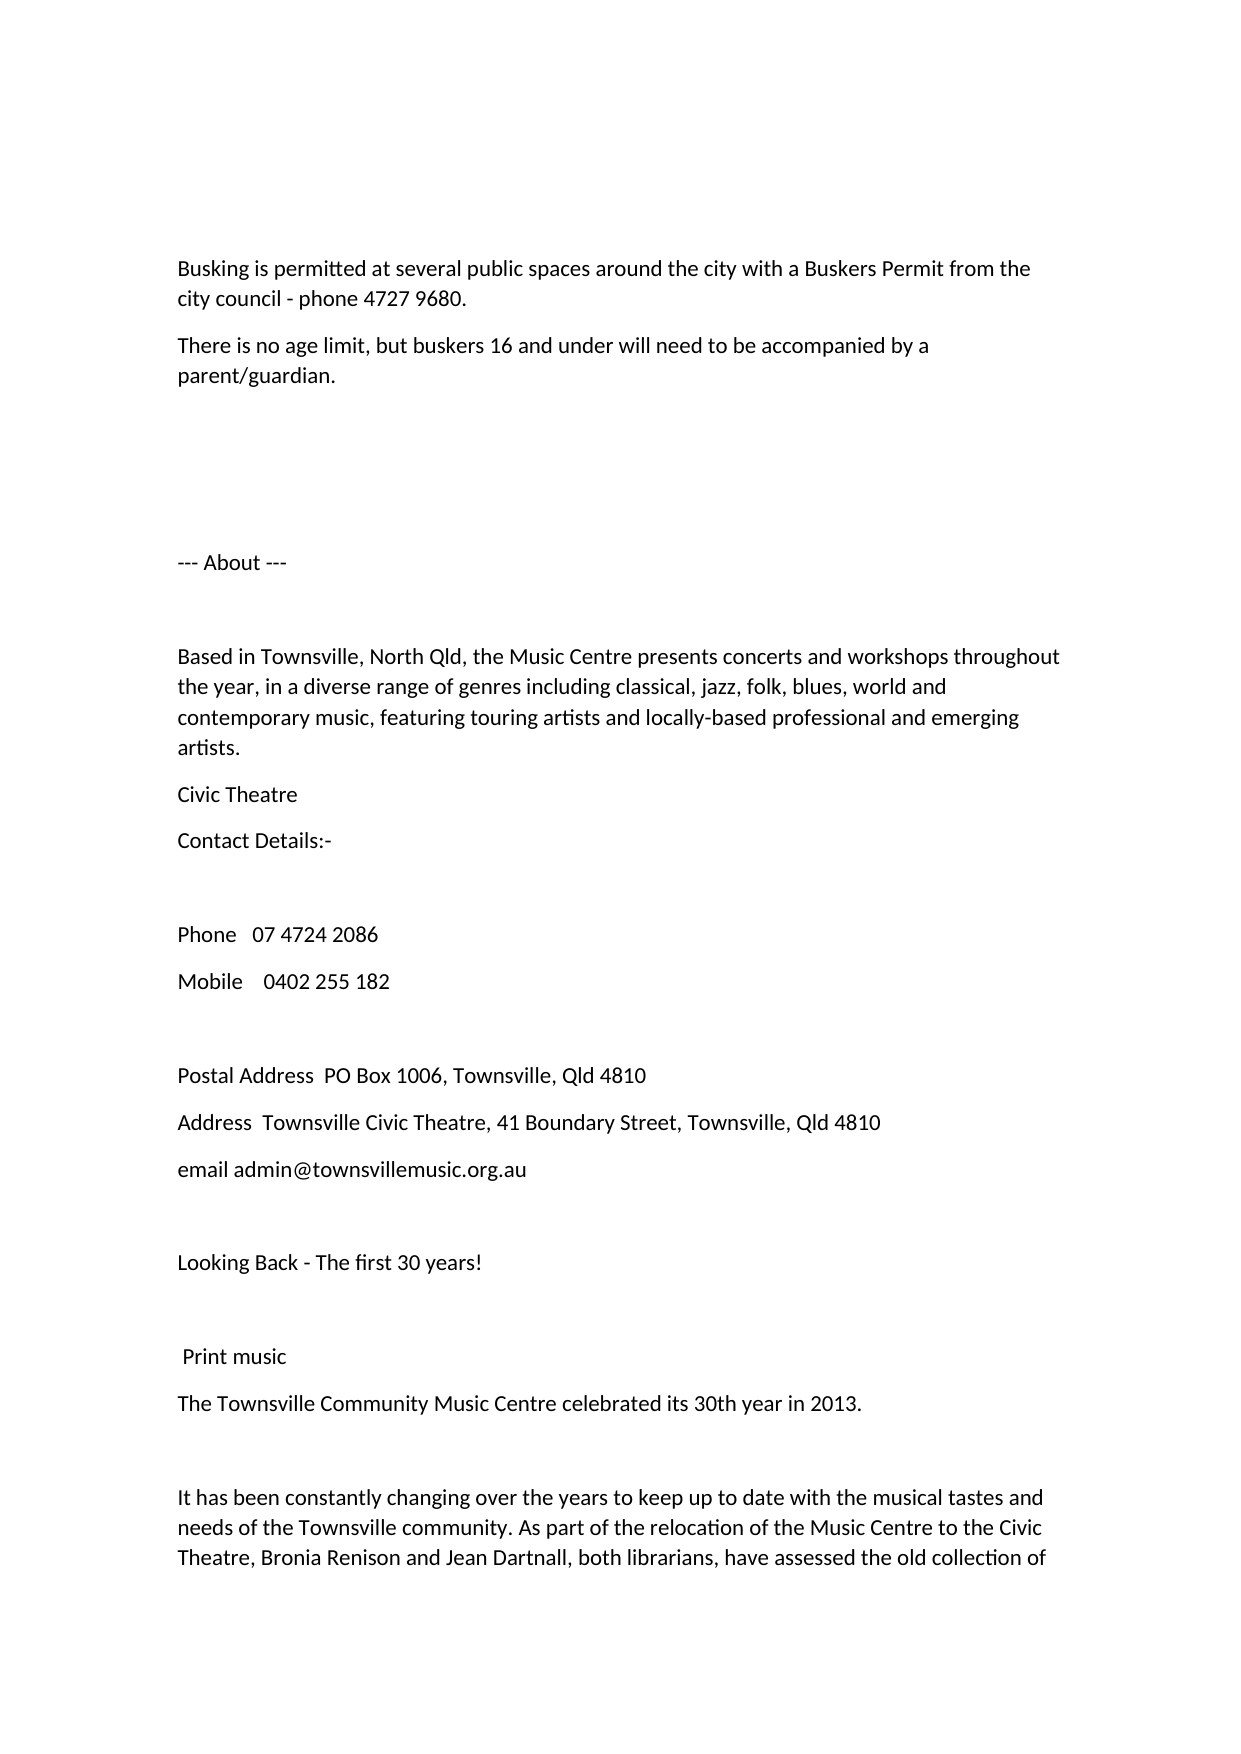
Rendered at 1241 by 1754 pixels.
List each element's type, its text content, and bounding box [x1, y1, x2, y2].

text The Townsville Community Music Centre celebrated its 30th year in 2013. [177, 1389, 1063, 1417]
text Looking Back - The first 30 years! [177, 1248, 1063, 1276]
text Contact Details:- [177, 827, 1063, 854]
text Civic Theatre [177, 780, 1063, 808]
text Based in Townsville, North Qld, the Music Centre presents concerts and workshops throughout the year, in a diverse range of genres including classical, jazz, folk, blues, world and contemporary music, featuring touring artists and locally-based professional and emerging artists. [177, 642, 1063, 761]
text There is no age limit, but buskers 16 and under will need to be accompanied by a parent/guardian. [177, 331, 1063, 389]
text Phone 07 4724 2086 [177, 920, 1063, 948]
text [177, 1483, 1063, 1571]
text email admin@townsvillemusic.org.au [177, 1155, 1063, 1183]
text --- About --- [177, 548, 1063, 576]
text Postal Address PO Box 1006, Townsville, Qld 4810 [177, 1061, 1063, 1089]
text Address Townsville Civic Theatre, 41 Boundary Street, Townsville, Qld 4810 [177, 1108, 1063, 1136]
text Mobile 0402 255 182 [177, 967, 1063, 995]
text Print music [177, 1342, 1063, 1370]
text Busking is permitted at several public spaces around the city with a Buskers Permit from the city council - phone 4727 9680. [177, 254, 1063, 312]
